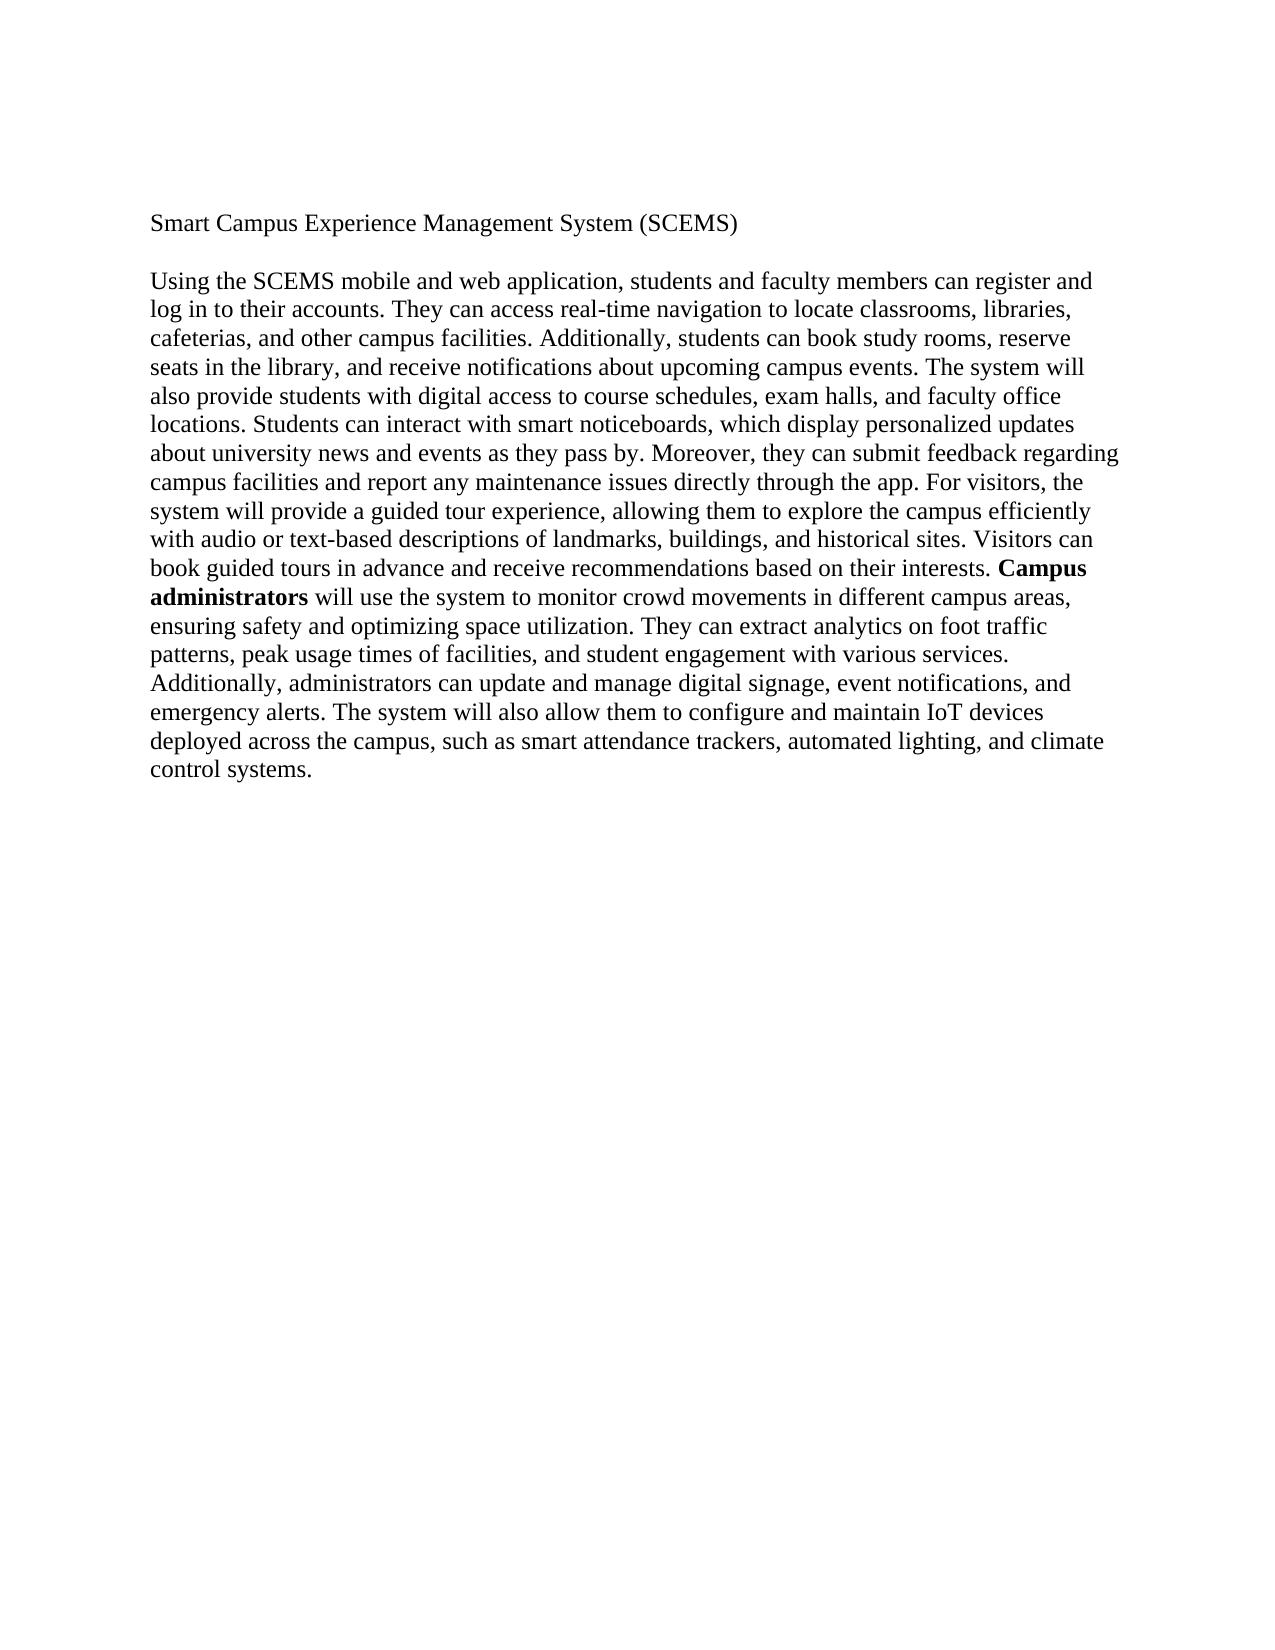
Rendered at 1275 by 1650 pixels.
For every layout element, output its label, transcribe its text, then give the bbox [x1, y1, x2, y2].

text Using the SCEMS mobile and web application, students and faculty members can register and log in to their accounts. They can access real-time navigation to locate classrooms, libraries, cafeterias, and other campus facilities. Additionally, students can book study rooms, reserve seats in the library, and receive notifications about upcoming campus events. The system will also provide students with digital access to course schedules, exam halls, and faculty office locations. Students can interact with smart noticeboards, which display personalized updates about university news and events as they pass by. Moreover, they can submit feedback regarding campus facilities and report any maintenance issues directly through the app. For visitors, the system will provide a guided tour experience, allowing them to explore the campus efficiently with audio or text-based descriptions of landmarks, buildings, and historical sites. Visitors can book guided tours in advance and receive recommendations based on their interests. Campus administrators will use the system to monitor crowd movements in different campus areas, ensuring safety and optimizing space utilization. They can extract analytics on foot traffic patterns, peak usage times of facilities, and student engagement with various services. Additionally, administrators can update and manage digital signage, event notifications, and emergency alerts. The system will also allow them to configure and maintain IoT devices deployed across the campus, such as smart attendance trackers, automated lighting, and climate control systems. [150, 266, 1125, 783]
text Smart Campus Experience Management System (SCEMS) [150, 208, 1125, 237]
